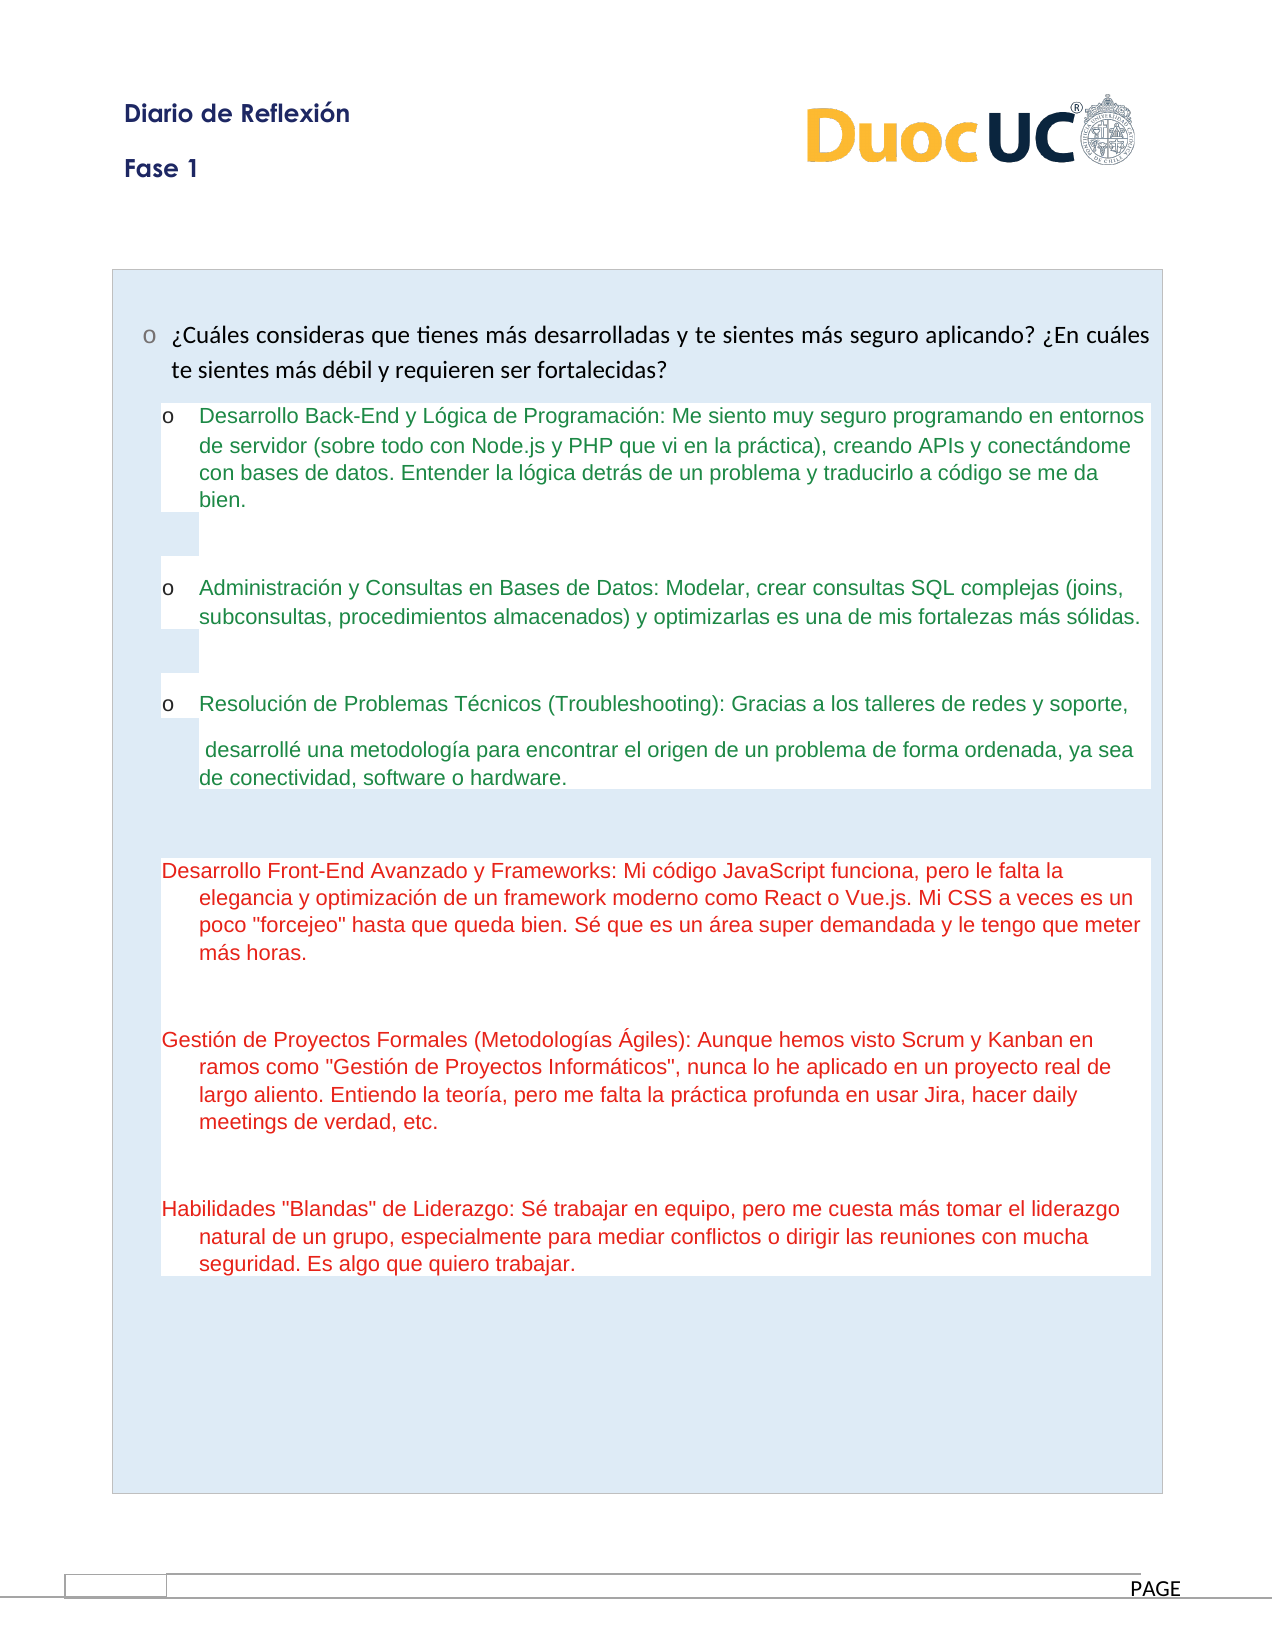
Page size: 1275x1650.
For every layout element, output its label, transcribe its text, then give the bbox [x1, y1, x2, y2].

picture [807, 94, 1135, 165]
